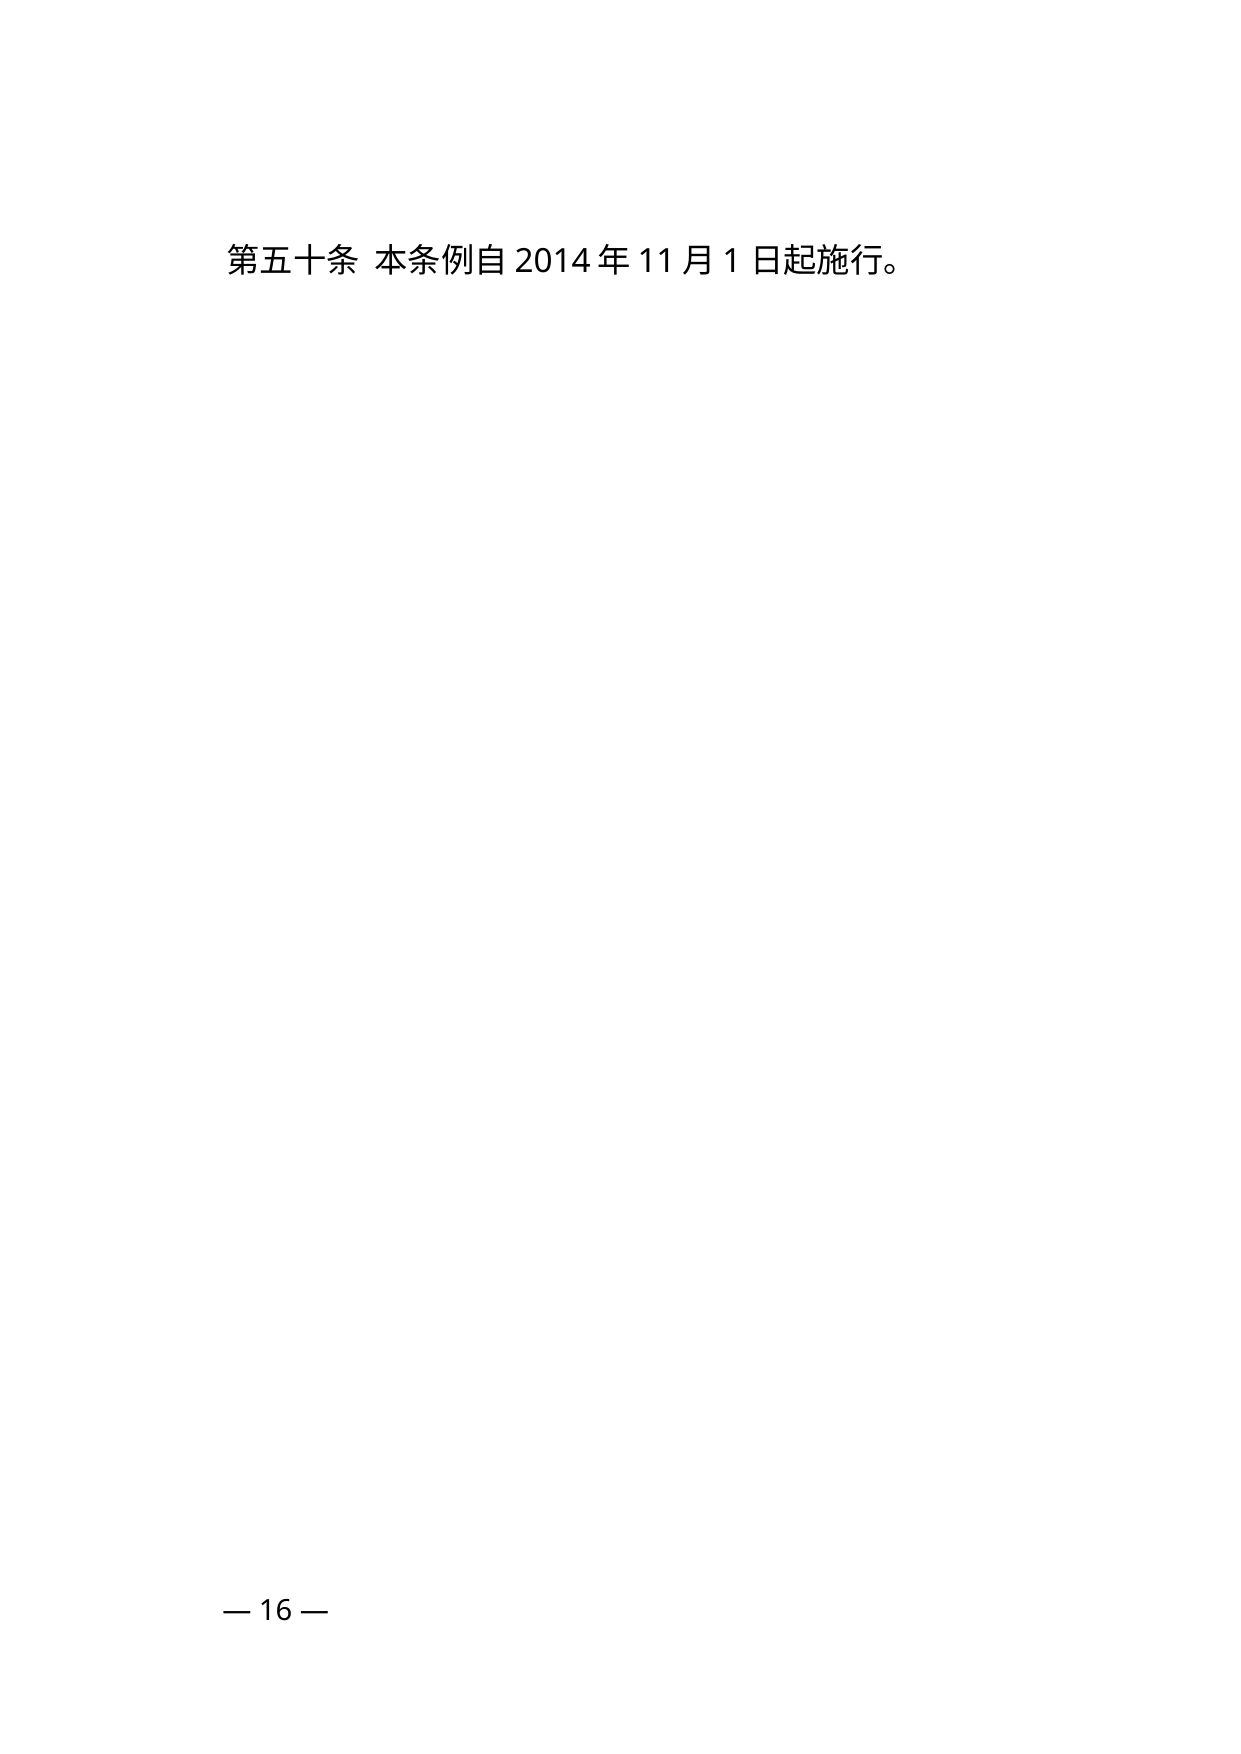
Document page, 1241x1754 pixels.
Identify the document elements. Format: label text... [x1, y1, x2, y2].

text 第五十条 本条例自2014年11月1 日起施行。 [159, 224, 1081, 285]
